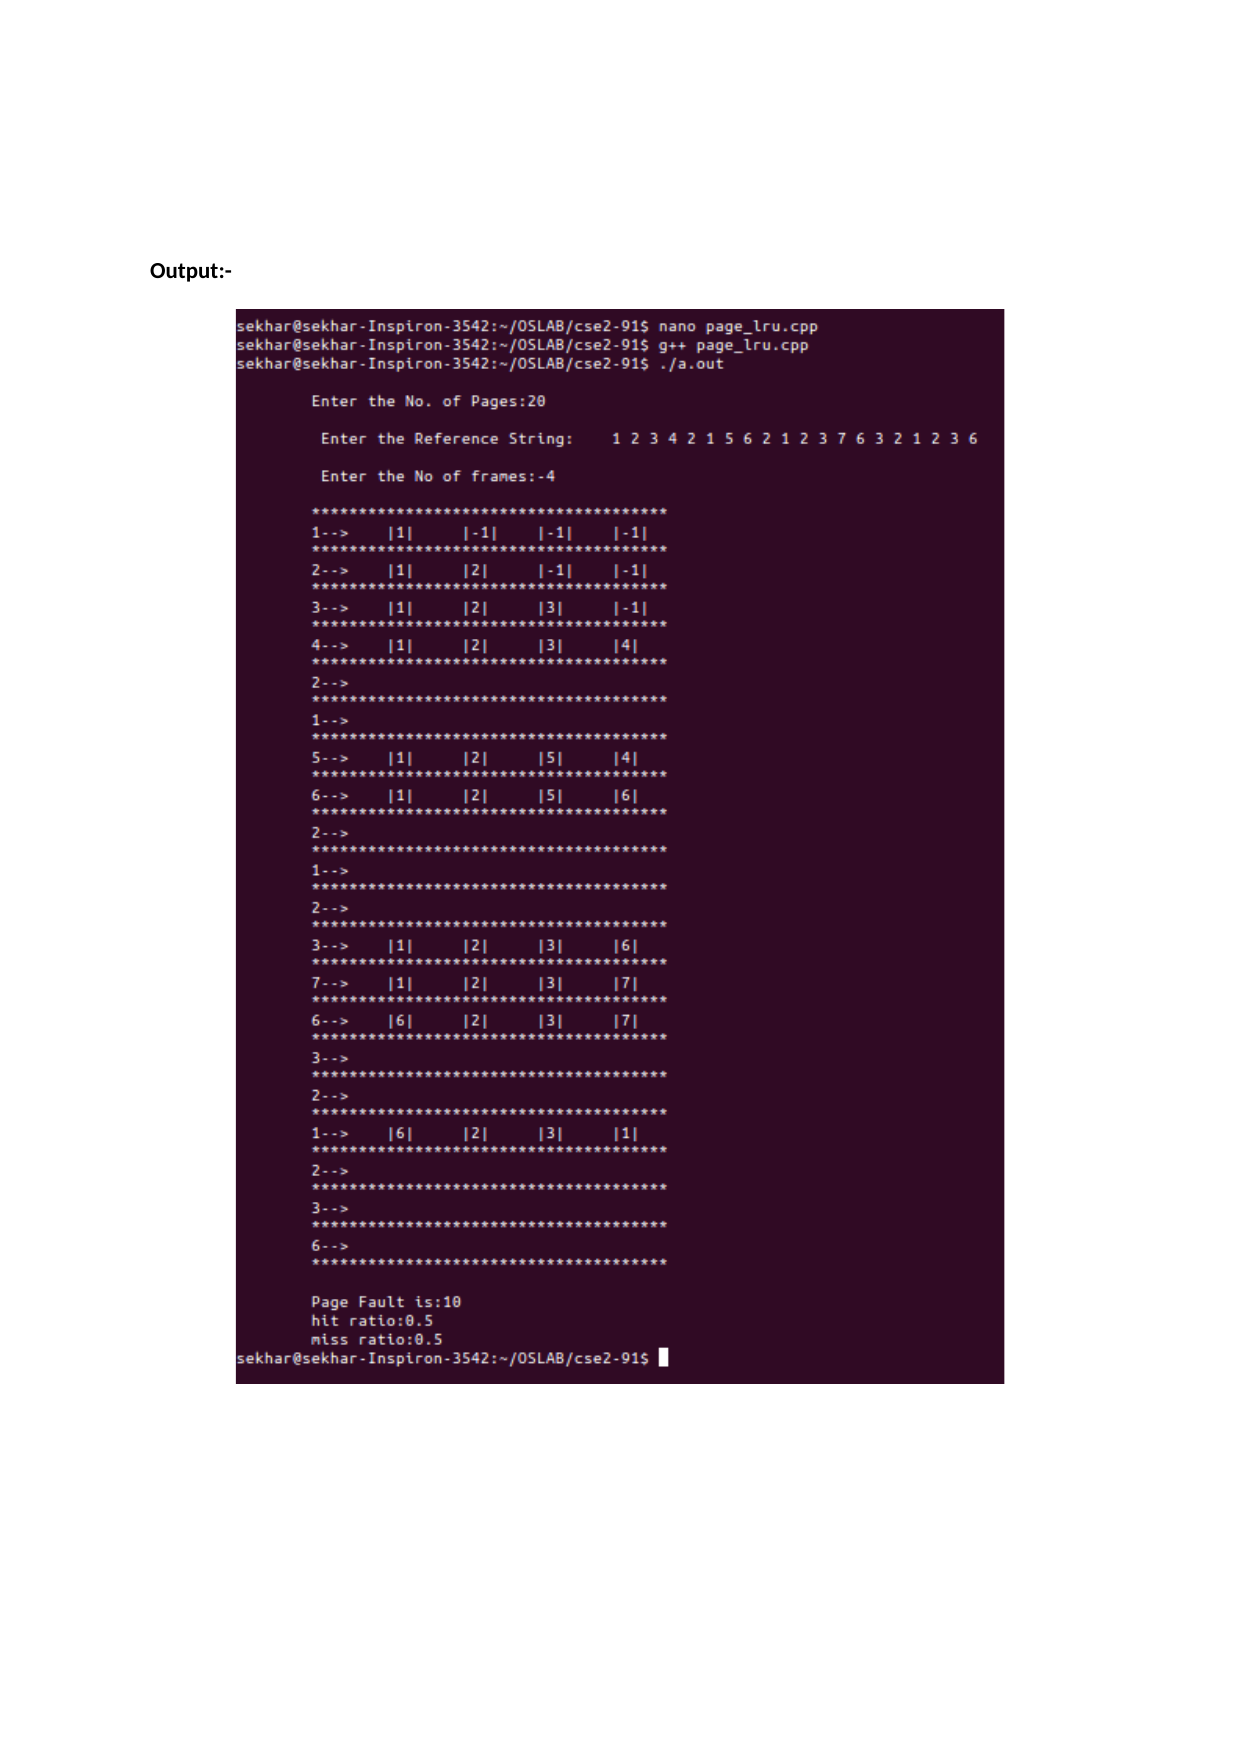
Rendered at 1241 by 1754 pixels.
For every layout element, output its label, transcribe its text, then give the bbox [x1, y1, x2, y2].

picture [235, 309, 1005, 1384]
text Output:- [150, 256, 1090, 284]
